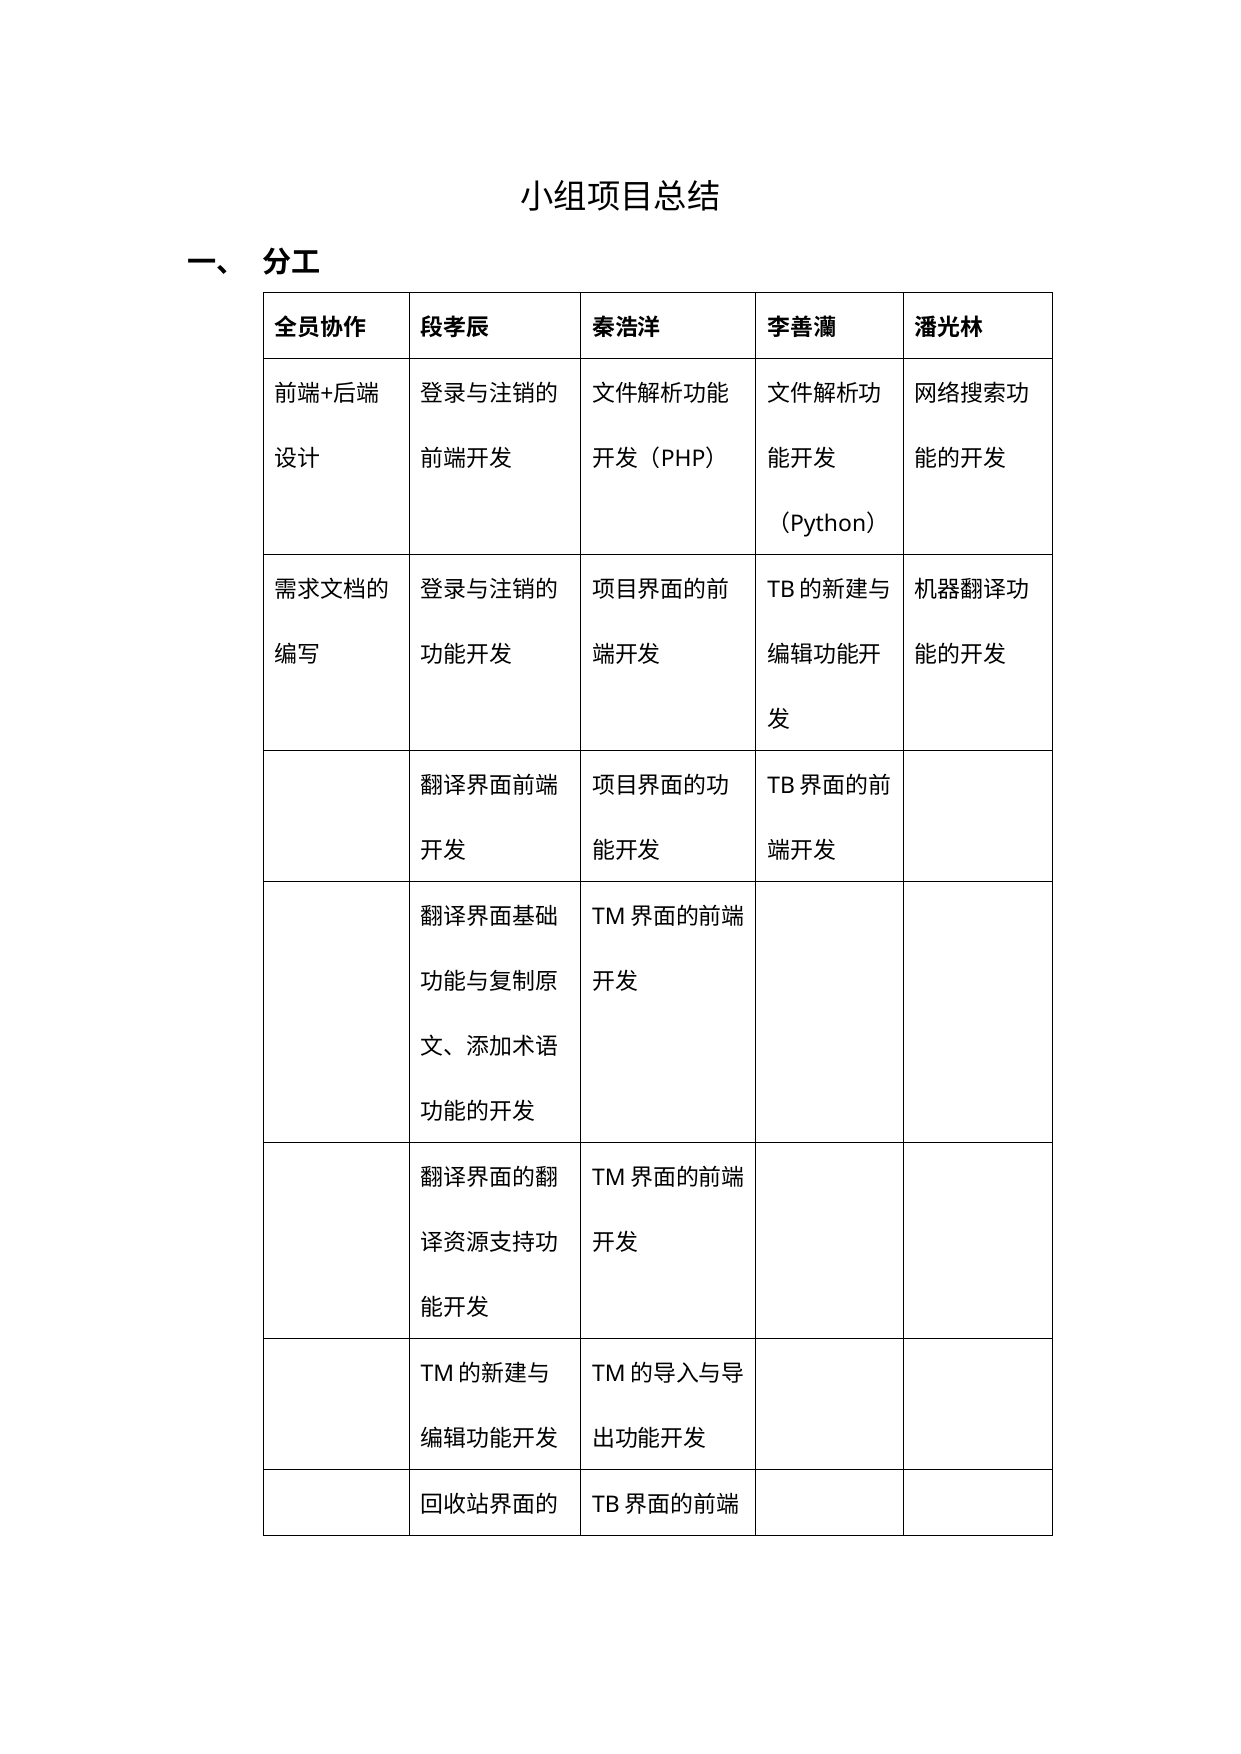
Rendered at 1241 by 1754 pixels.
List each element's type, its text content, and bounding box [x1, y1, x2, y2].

table_cell 文件解析功能开发（Python） [756, 359, 903, 554]
table_cell [904, 1470, 1052, 1535]
table_cell [904, 1339, 1052, 1469]
table_cell TM界面的前端开发 [581, 1143, 755, 1338]
table_header 全员协作 [264, 293, 409, 358]
table_cell 翻译界面基础功能与复制原文、添加术语功能的开发 [410, 882, 580, 1142]
table_cell 翻译界面前端开发 [410, 751, 580, 881]
table_cell [264, 1143, 409, 1338]
table_header 秦浩洋 [581, 293, 755, 358]
table_cell 项目界面的前端开发 [581, 555, 755, 750]
table_cell 机器翻译功能的开发 [904, 555, 1052, 750]
table_header 李善灡 [756, 293, 903, 358]
text 小组项目总结 [187, 162, 1053, 227]
table_cell [264, 1339, 409, 1469]
table_cell [904, 882, 1052, 1142]
table_cell [756, 1470, 903, 1535]
table_cell [264, 882, 409, 1142]
table_cell 项目界面的功能开发 [581, 751, 755, 881]
table_cell 网络搜索功能的开发 [904, 359, 1052, 554]
table_cell [756, 1143, 903, 1338]
table_cell 需求文档的编写 [264, 555, 409, 750]
table_header 潘光林 [904, 293, 1052, 358]
table_cell [904, 751, 1052, 881]
table_cell [756, 882, 903, 1142]
table_cell TB界面的前端开发 [756, 751, 903, 881]
list 分工 [187, 227, 1053, 292]
table_cell TM的导入与导出功能开发 [581, 1339, 755, 1469]
table_cell 登录与注销的前端开发 [410, 359, 580, 554]
table_cell TM的新建与编辑功能开发 [410, 1339, 580, 1469]
table_cell TM界面的前端开发 [581, 882, 755, 1142]
table_cell TB界面的前端开发 [581, 1470, 755, 1535]
table_cell [264, 751, 409, 881]
table_cell [904, 1143, 1052, 1338]
table_cell [756, 1339, 903, 1469]
table_cell [264, 1470, 409, 1535]
table_cell 前端+后端设计 [264, 359, 409, 554]
table_cell 文件解析功能开发（PHP） [581, 359, 755, 554]
table_cell 翻译界面的翻译资源支持功能开发 [410, 1143, 580, 1338]
table_cell 回收站界面的前端开发 [410, 1470, 580, 1535]
table_cell 登录与注销的功能开发 [410, 555, 580, 750]
table_cell TB的新建与编辑功能开发 [756, 555, 903, 750]
table_header 段孝辰 [410, 293, 580, 358]
